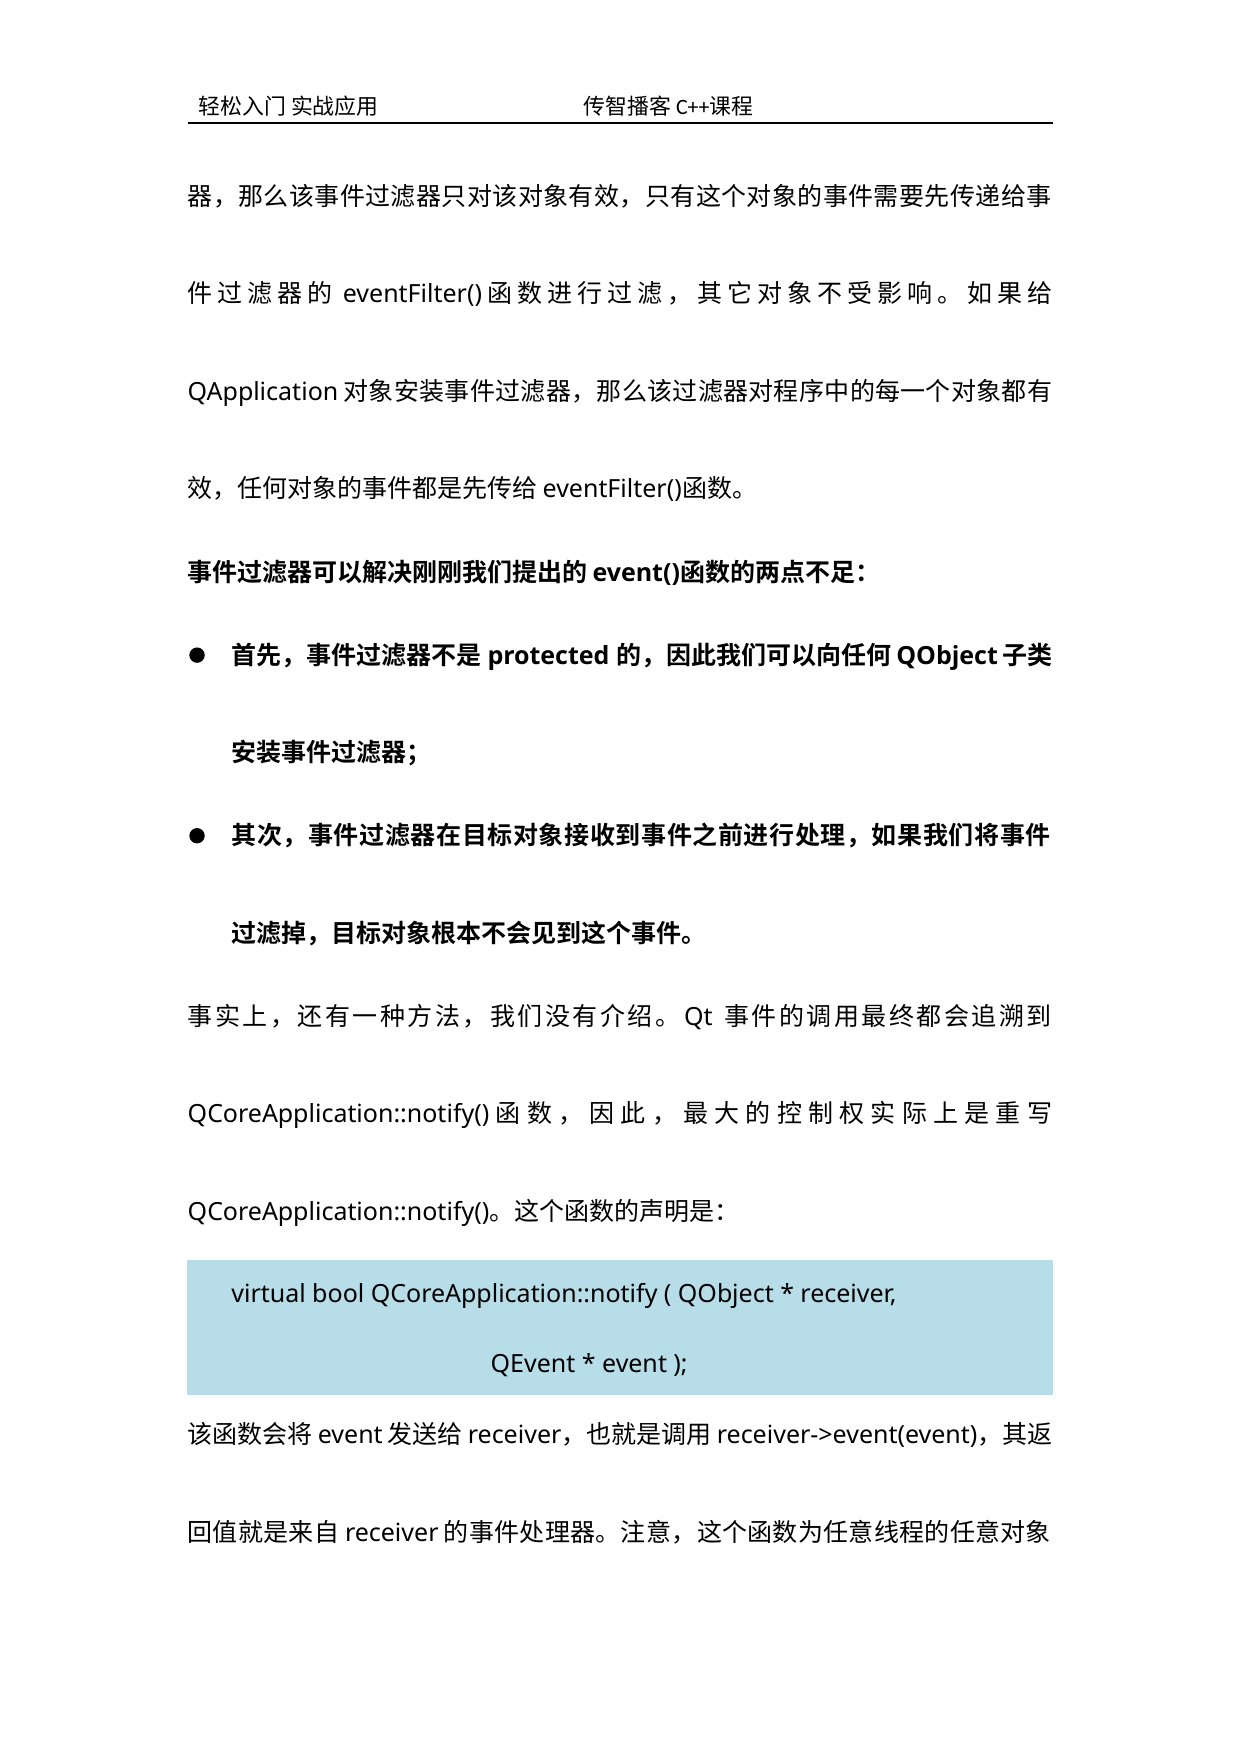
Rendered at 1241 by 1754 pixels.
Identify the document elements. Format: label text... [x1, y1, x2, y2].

list 首先，事件过滤器不是 protected 的，因此我们可以向任何QObject子类安装事件过滤器； [187, 621, 1053, 783]
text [187, 162, 1053, 519]
text 事件过滤器可以解决刚刚我们提出的event()函数的两点不足： [187, 538, 1053, 603]
text 事实上，还有一种方法，我们没有介绍。Qt 事件的调用最终都会追溯到QCoreApplication::notify()函数，因此，最大的控制权实际上是重写QCoreApplication::notify()。这个函数的声明是： [187, 982, 1053, 1242]
text virtual bool QCoreApplication::notify ( QObject * receiver, [187, 1260, 1053, 1325]
text QEvent * event ); [187, 1330, 1053, 1395]
list 其次，事件过滤器在目标对象接收到事件之前进行处理，如果我们将事件过滤掉，目标对象根本不会见到这个事件。 [187, 801, 1053, 964]
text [187, 1400, 1053, 1563]
